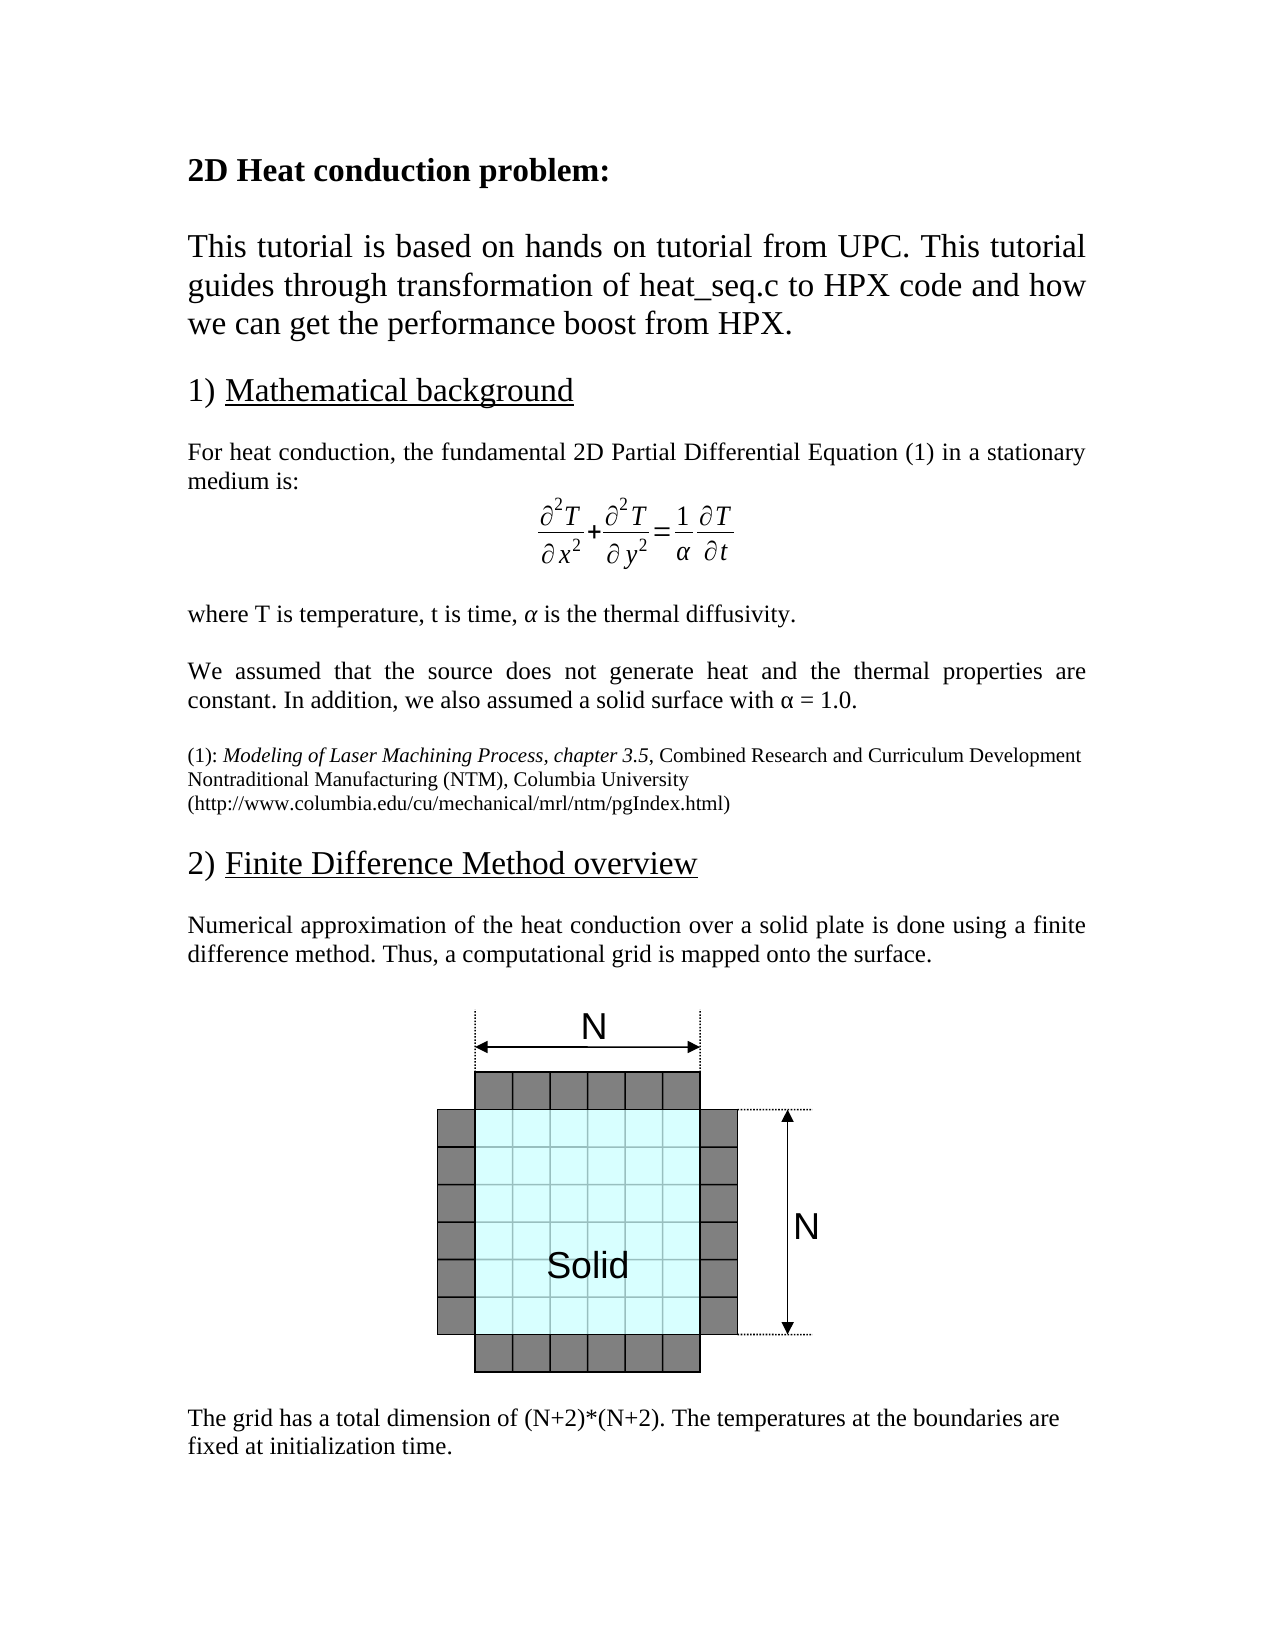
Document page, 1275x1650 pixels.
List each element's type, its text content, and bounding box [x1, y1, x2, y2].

text This tutorial is based on hands on tutorial from UPC. This tutorial guides through transformation of heat_seq.c to HPX code and how we can get the performance boost from HPX. [187, 227, 1087, 342]
text The grid has a total dimension of (N+2)*(N+2). The temperatures at the boundaries are fixed at initialization time. [187, 1403, 1087, 1460]
text 2D Heat conduction problem: [187, 150, 1087, 188]
list Mathematical background [187, 370, 1087, 409]
text For heat conduction, the fundamental 2D Partial Differential Equation (1) in a stationary medium is: [187, 437, 1087, 495]
text Numerical approximation of the heat conduction over a solid plate is done using a finite difference method. Thus, a computational grid is mapped onto the surface. [187, 911, 1087, 968]
list Finite Difference Method overview [187, 843, 1087, 882]
text (http://www.columbia.edu/cu/mechanical/mrl/ntm/pgIndex.html) [187, 791, 1087, 815]
text (1): Modeling of Laser Machining Process, chapter 3.5, Combined Research and Curriculum Development Nontraditional Manufacturing (NTM), Columbia University [187, 742, 1087, 791]
text where T is temperature, t is time, α is the thermal diffusivity. [187, 599, 1087, 627]
text We assumed that the source does not generate heat and the thermal properties are constant. In addition, we also assumed a solid surface with α = 1.0. [187, 656, 1087, 714]
